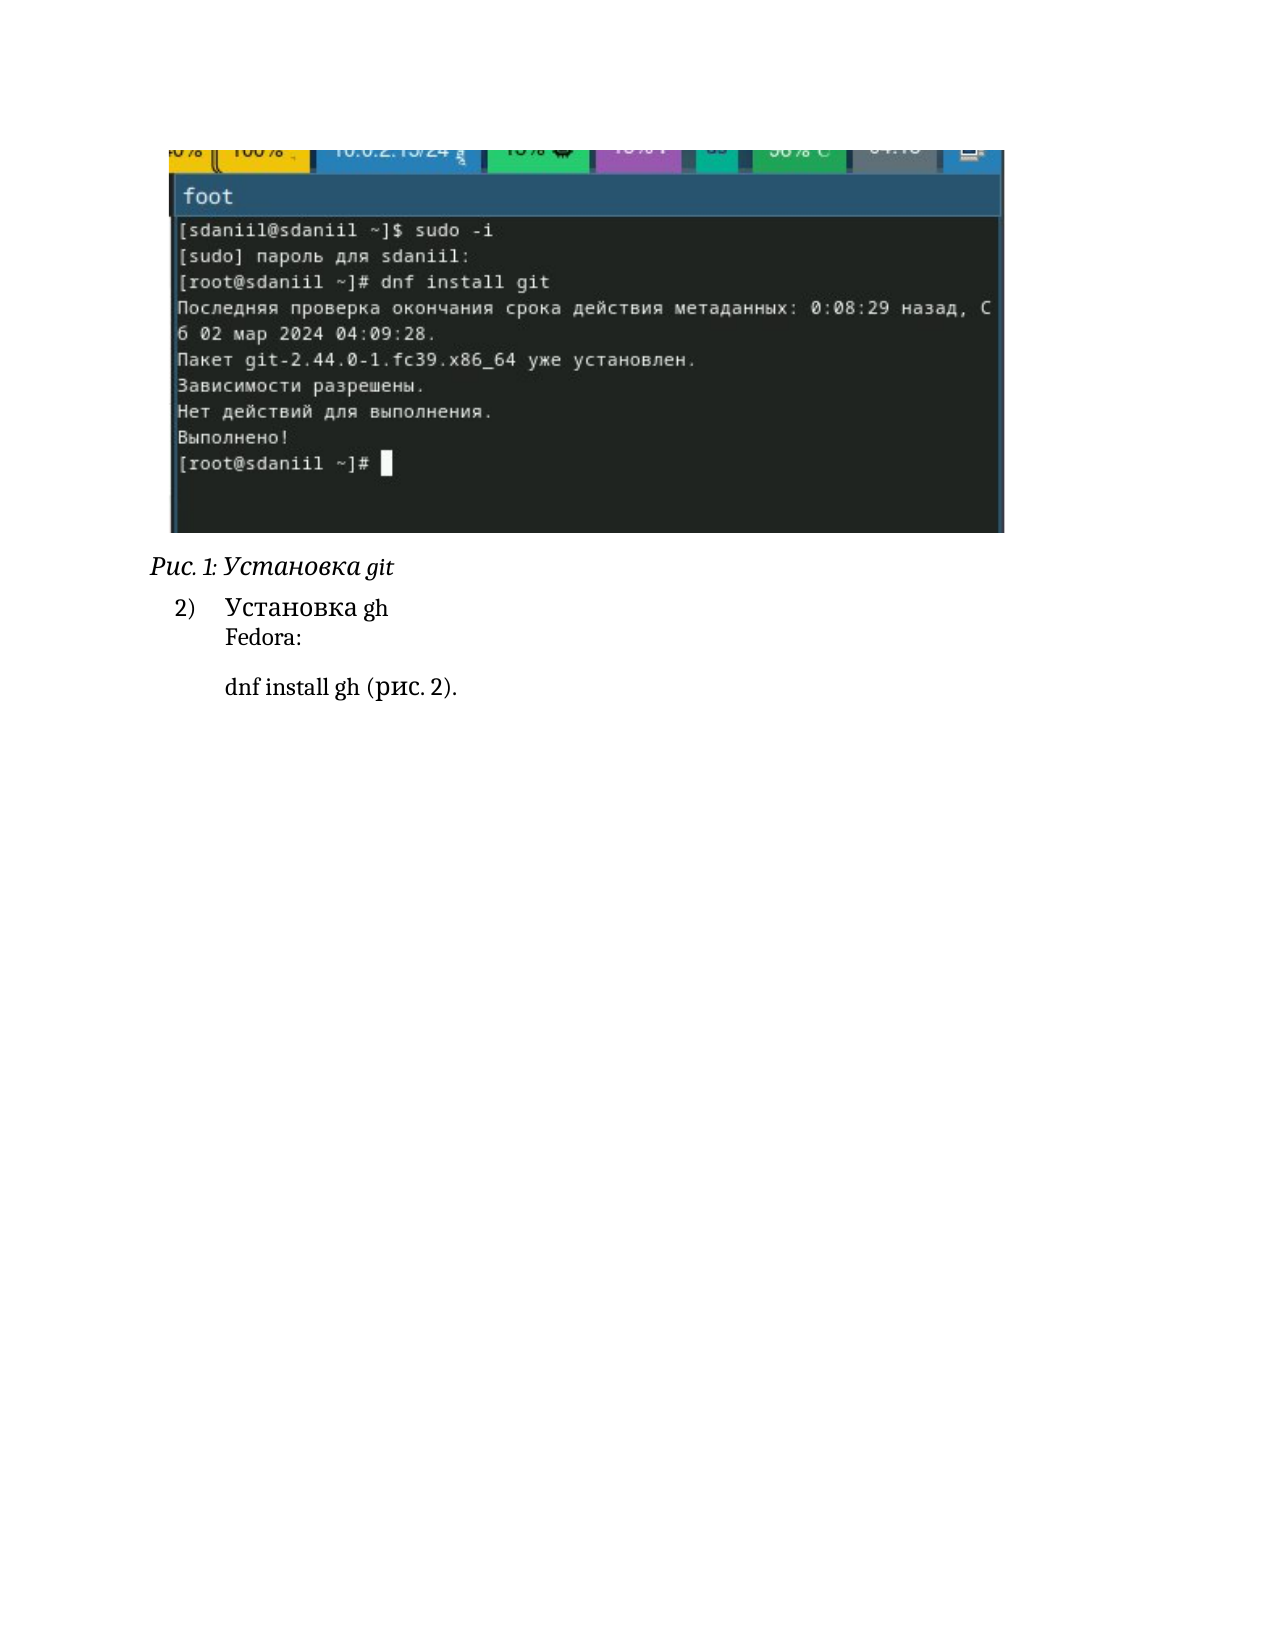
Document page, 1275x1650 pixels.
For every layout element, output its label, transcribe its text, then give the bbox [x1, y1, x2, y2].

list Установка gh Fedora: [175, 594, 1125, 652]
list dnf install gh (рис. 2). [175, 673, 1125, 701]
picture [168, 150, 1005, 533]
text Рис. 1: Установка git [150, 553, 1125, 582]
